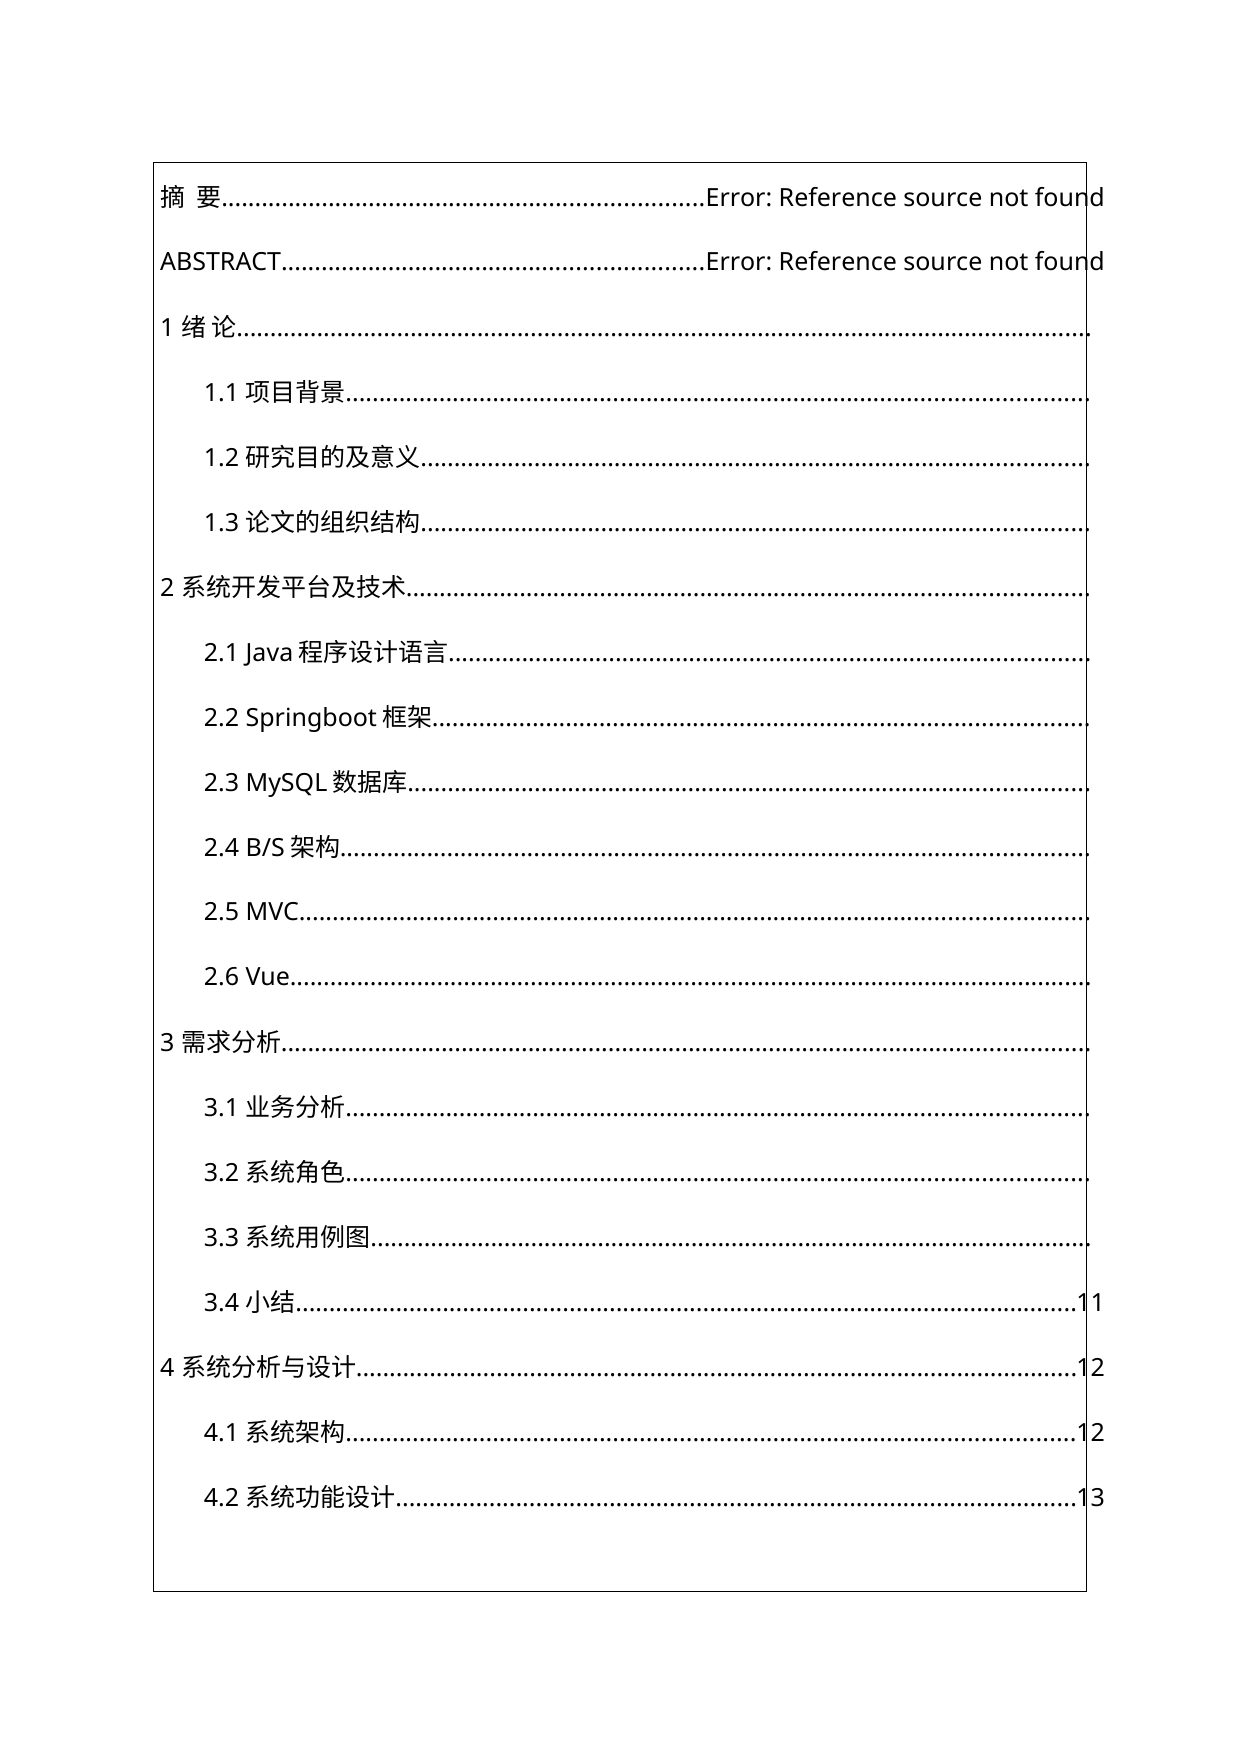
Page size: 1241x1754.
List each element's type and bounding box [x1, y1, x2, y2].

table_cell [154, 163, 1086, 1591]
